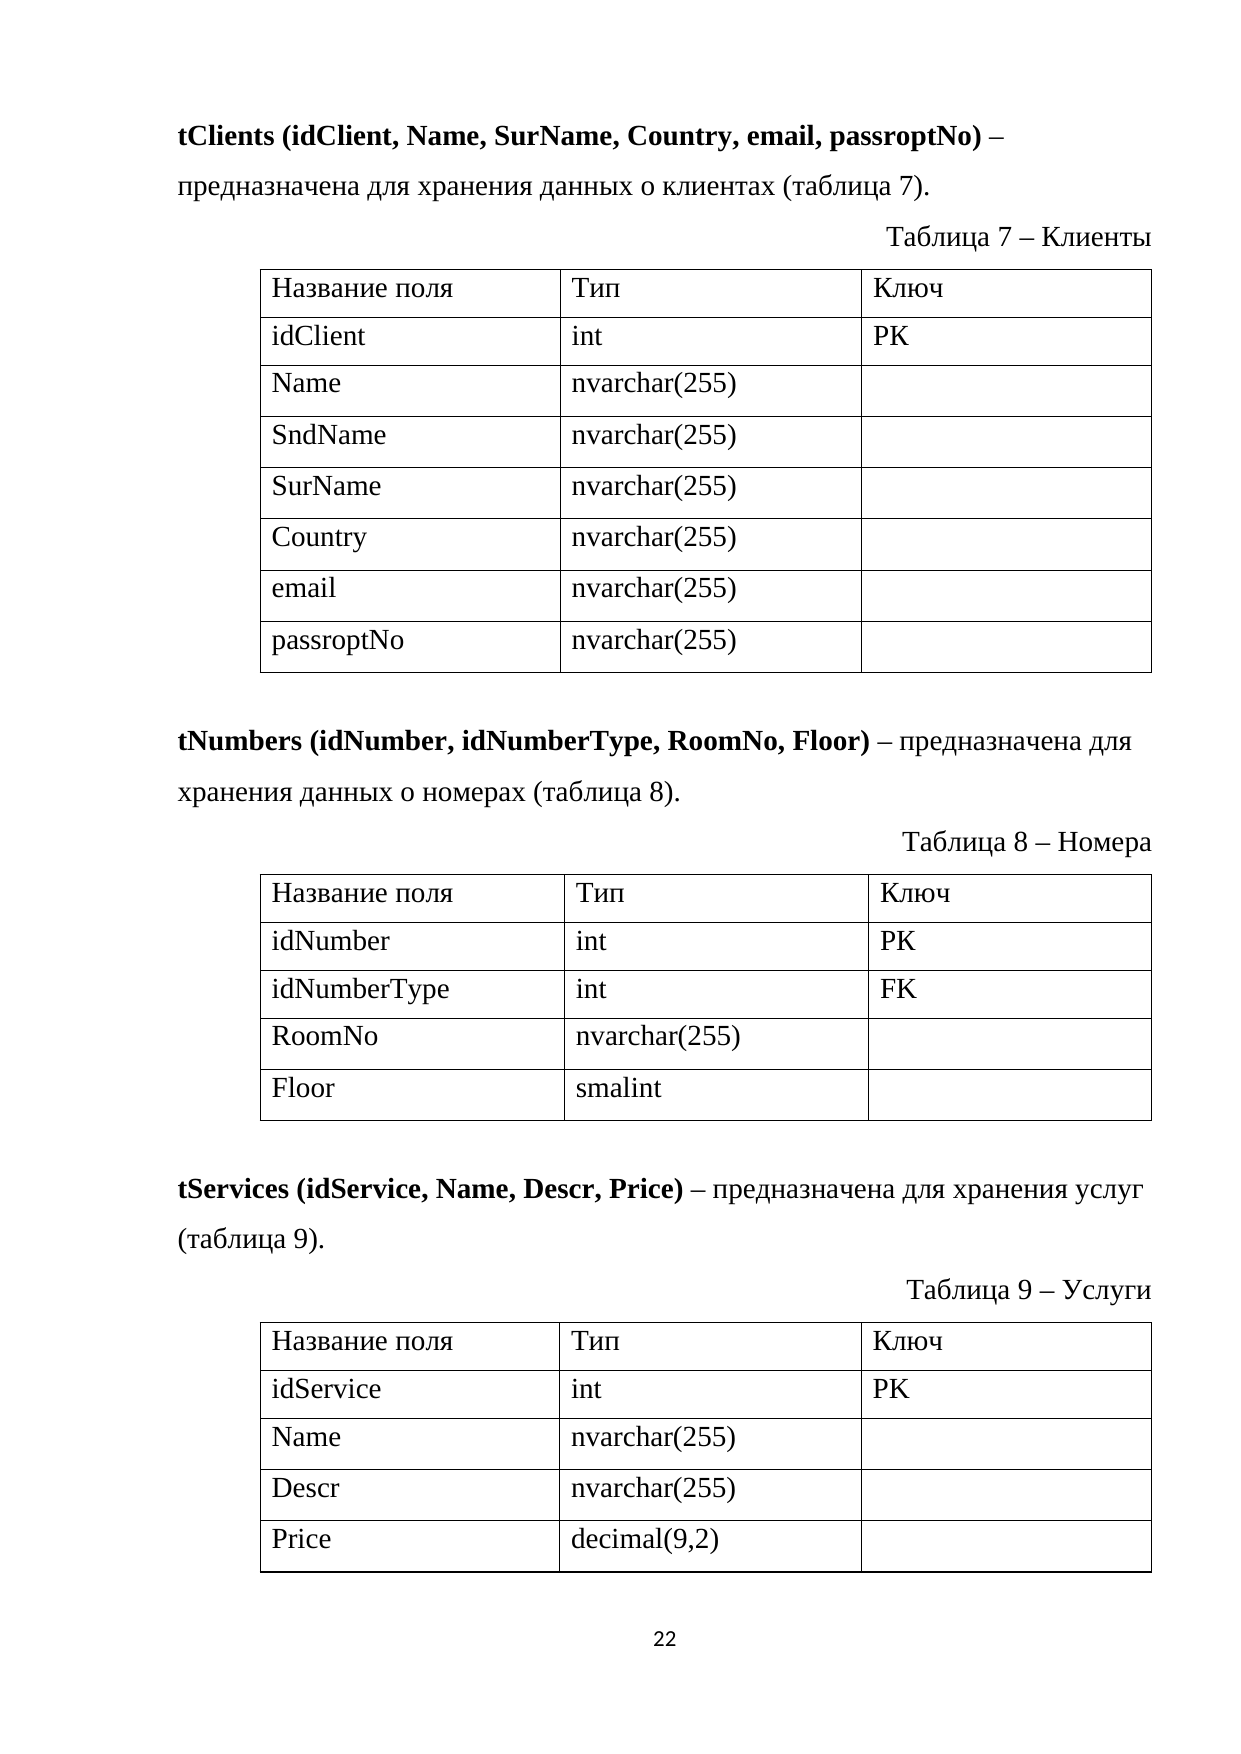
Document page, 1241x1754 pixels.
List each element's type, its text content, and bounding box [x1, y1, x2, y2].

table_cell [862, 366, 1151, 416]
table_cell [862, 1521, 1151, 1571]
table_cell Name [261, 366, 560, 416]
table_cell passroptNo [261, 622, 560, 672]
table_cell [862, 519, 1151, 569]
table_header Название поля [261, 875, 564, 922]
table_cell nvarchar(255) [561, 417, 861, 467]
table_cell [869, 1070, 1151, 1120]
table_cell Floor [261, 1070, 564, 1120]
table_cell RoomNo [261, 1019, 564, 1069]
text Таблица 7 – Клиенты [177, 219, 1152, 252]
table_cell idNumberType [261, 971, 564, 1017]
table_cell nvarchar(255) [561, 571, 861, 621]
table_cell Price [261, 1521, 559, 1571]
table_cell [862, 468, 1151, 518]
text Таблица 8 – Номера [177, 824, 1152, 857]
table_cell idNumber [261, 923, 564, 970]
table_cell nvarchar(255) [560, 1470, 861, 1520]
table_cell Name [261, 1419, 559, 1469]
table_cell nvarchar(255) [561, 622, 861, 672]
table_cell idService [261, 1371, 559, 1418]
text Таблица 9 – Услуги [177, 1272, 1152, 1305]
table_cell PK [862, 1371, 1151, 1418]
table_cell SurName [261, 468, 560, 518]
table_header Тип [565, 875, 868, 922]
table_cell [862, 417, 1151, 467]
table_cell int [565, 923, 868, 970]
table_cell [862, 1470, 1151, 1520]
table_cell nvarchar(255) [565, 1019, 868, 1069]
table_header Название поля [261, 270, 560, 317]
text tServices (idService, Name, Descr, Price) – предназначена для хранения услуг (таблица 9). [177, 1171, 1152, 1255]
table_cell email [261, 571, 560, 621]
table_cell idClient [261, 318, 560, 364]
table_cell decimal(9,2) [560, 1521, 861, 1571]
table_cell int [561, 318, 861, 364]
table_cell [869, 1019, 1151, 1069]
table_cell FK [869, 971, 1151, 1017]
table_cell [862, 622, 1151, 672]
table_header Ключ [869, 875, 1151, 922]
table_cell int [560, 1371, 861, 1418]
table_cell int [565, 971, 868, 1017]
table_cell SndName [261, 417, 560, 467]
table_header Ключ [862, 270, 1151, 317]
table_cell nvarchar(255) [561, 519, 861, 569]
table_header Тип [561, 270, 861, 317]
table_header Название поля [261, 1323, 559, 1370]
table_header Тип [560, 1323, 861, 1370]
table_cell nvarchar(255) [561, 366, 861, 416]
table_cell nvarchar(255) [561, 468, 861, 518]
text tNumbers (idNumber, idNumberType, RoomNo, Floor) – предназначена для хранения данных о номерах (таблица 8). [177, 723, 1152, 807]
table_cell [862, 571, 1151, 621]
table_cell nvarchar(255) [560, 1419, 861, 1469]
table_cell Country [261, 519, 560, 569]
table_cell РК [869, 923, 1151, 970]
table_header Ключ [862, 1323, 1151, 1370]
table_cell [862, 1419, 1151, 1469]
table_cell Descr [261, 1470, 559, 1520]
text tClients (idClient, Name, SurName, Country, email, passroptNo) – предназначена для хранения данных о клиентах (таблица 7). [177, 118, 1152, 202]
table_cell smalint [565, 1070, 868, 1120]
table_cell РК [862, 318, 1151, 364]
